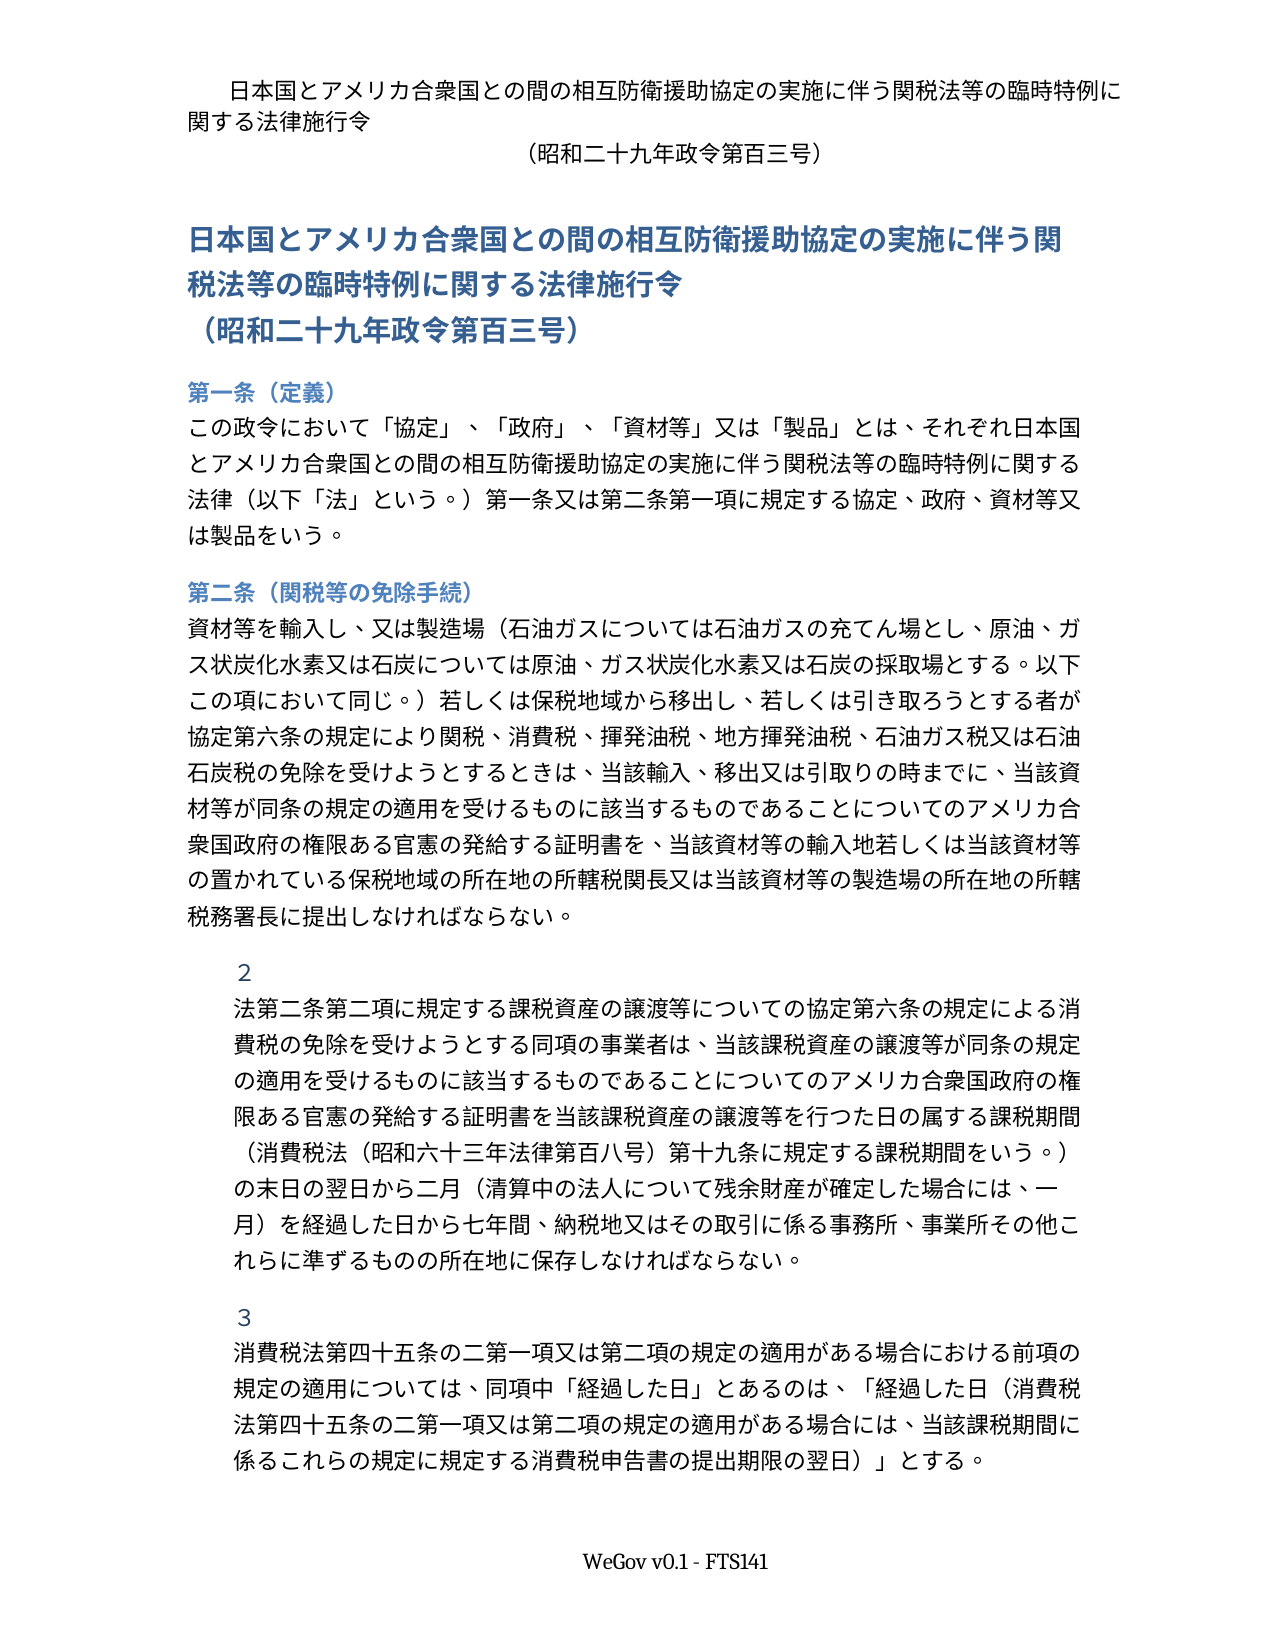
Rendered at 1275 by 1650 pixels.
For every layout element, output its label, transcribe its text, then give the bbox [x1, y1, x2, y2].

subtitle ３ [233, 1301, 1087, 1333]
text 消費税法第四十五条の二第一項又は第二項の規定の適用がある場合における前項の規定の適用については、同項中「経過した日」とあるのは、「経過した日（消費税法第四十五条の二第一項又は第二項の規定の適用がある場合には、当該課税期間に係るこれらの規定に規定する消費税申告書の提出期限の翌日）」とする。 [233, 1337, 1087, 1476]
subtitle 第二条（関税等の免除手続） [187, 577, 1087, 608]
subtitle 第一条（定義） [187, 376, 1087, 408]
text 法第二条第二項に規定する課税資産の譲渡等についての協定第六条の規定による消費税の免除を受けようとする同項の事業者は、当該課税資産の譲渡等が同条の規定の適用を受けるものに該当するものであることについてのアメリカ合衆国政府の権限ある官憲の発給する証明書を当該課税資産の譲渡等を行つた日の属する課税期間（消費税法（昭和六十三年法律第百八号）第十九条に規定する課税期間をいう。）の末日の翌日から二月（清算中の法人について残余財産が確定した場合には、一月）を経過した日から七年間、納税地又はその取引に係る事務所、事業所その他これらに準ずるものの所在地に保存しなければならない。 [233, 993, 1087, 1276]
text 資材等を輸入し、又は製造場（石油ガスについては石油ガスの充てん場とし、原油、ガス状炭化水素又は石炭については原油、ガス状炭化水素又は石炭の採取場とする。以下この項において同じ。）若しくは保税地域から移出し、若しくは引き取ろうとする者が協定第六条の規定により関税、消費税、揮発油税、地方揮発油税、石油ガス税又は石油石炭税の免除を受けようとするときは、当該輸入、移出又は引取りの時までに、当該資材等が同条の規定の適用を受けるものに該当するものであることについてのアメリカ合衆国政府の権限ある官憲の発給する証明書を、当該資材等の輸入地若しくは当該資材等の置かれている保税地域の所在地の所轄税関長又は当該資材等の製造場の所在地の所轄税務署長に提出しなければならない。 [187, 613, 1087, 932]
text この政令において「協定」、「政府」、「資材等」又は「製品」とは、それぞれ日本国とアメリカ合衆国との間の相互防衛援助協定の実施に伴う関税法等の臨時特例に関する法律（以下「法」という。）第一条又は第二条第一項に規定する協定、政府、資材等又は製品をいう。 [187, 412, 1087, 551]
subtitle ２ [233, 957, 1087, 988]
subtitle 日本国とアメリカ合衆国との間の相互防衛援助協定の実施に伴う関税法等の臨時特例に関する法律施行令 （昭和二十九年政令第百三号） [187, 219, 1087, 350]
